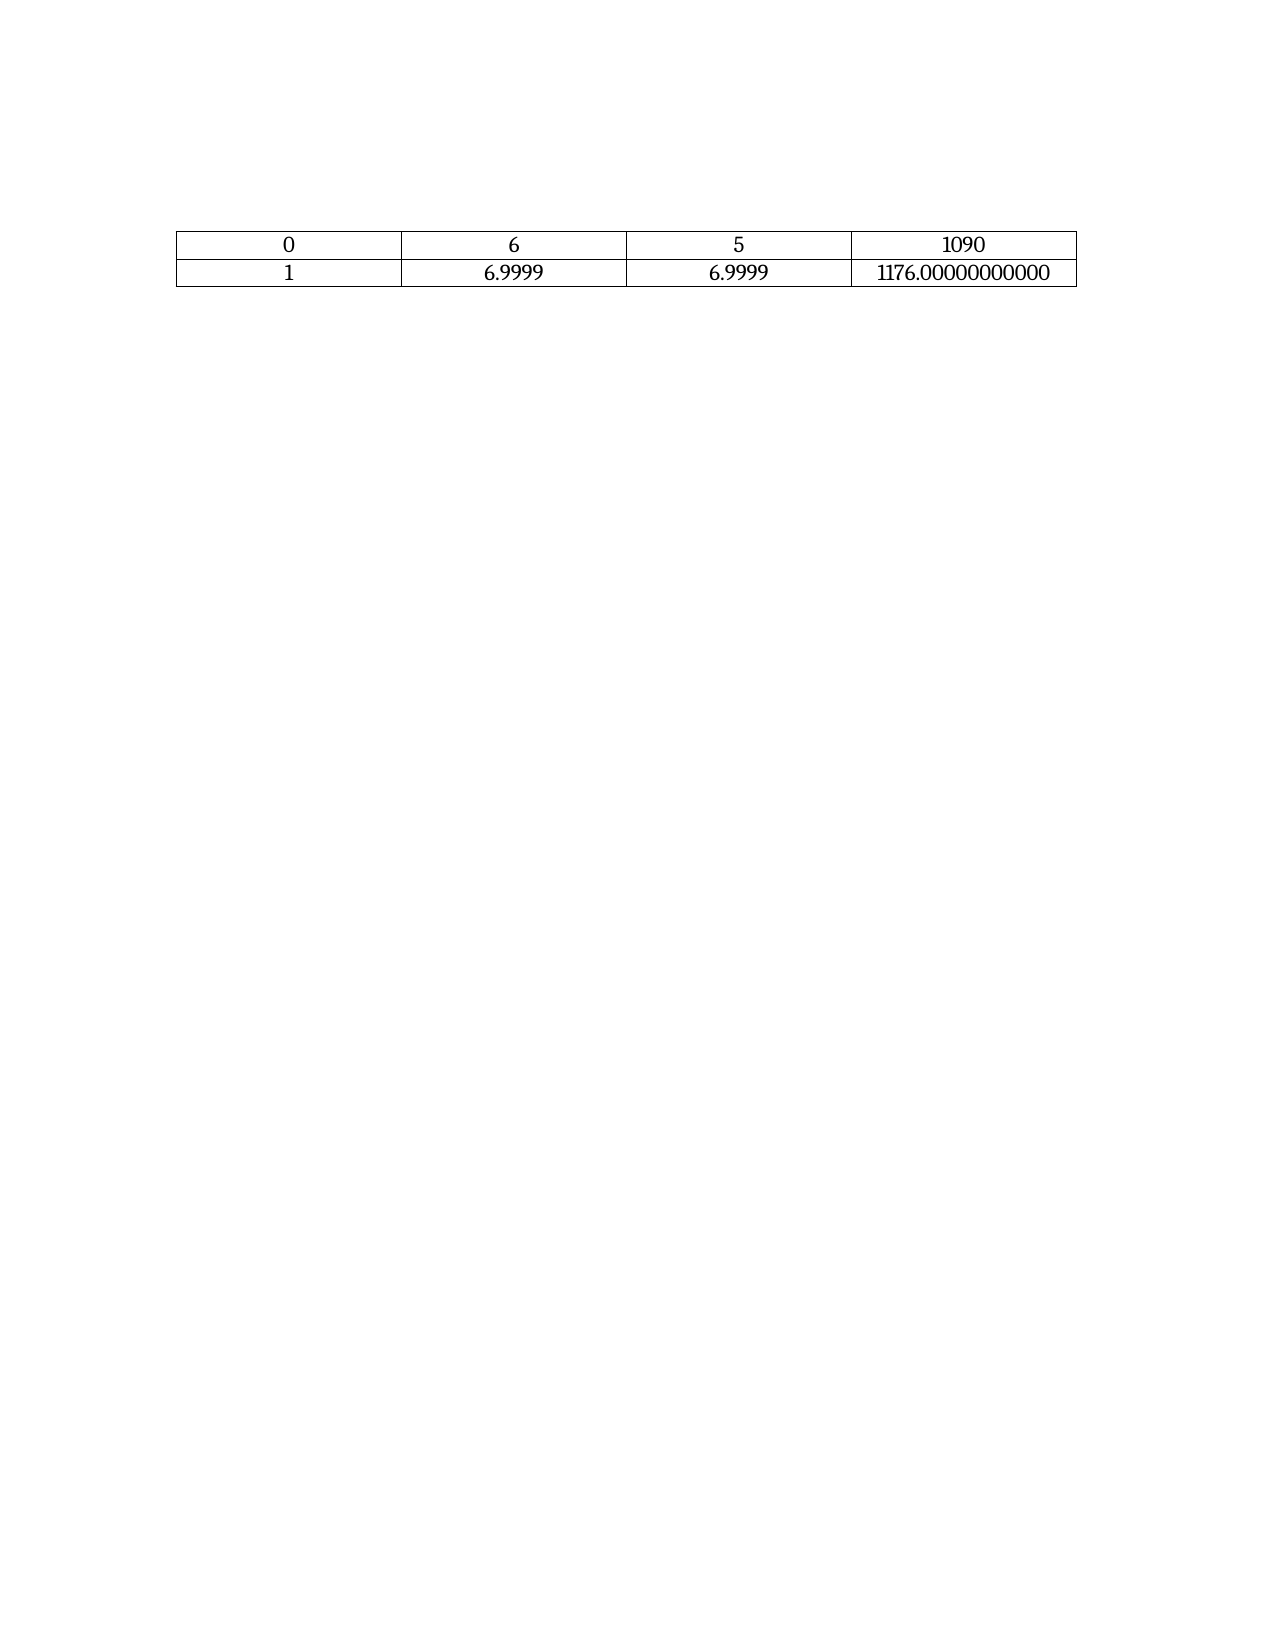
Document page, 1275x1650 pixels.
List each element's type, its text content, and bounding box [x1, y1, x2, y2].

table_cell 1176.00000000000 [852, 260, 1076, 286]
table_cell 6.9999 [627, 260, 851, 286]
table_cell 1 [177, 260, 401, 286]
table_header 6 [402, 232, 626, 259]
table_header 1090 [852, 232, 1076, 259]
table_header 5 [627, 232, 851, 259]
table_header 0 [177, 232, 401, 259]
table_cell 6.9999 [402, 260, 626, 286]
